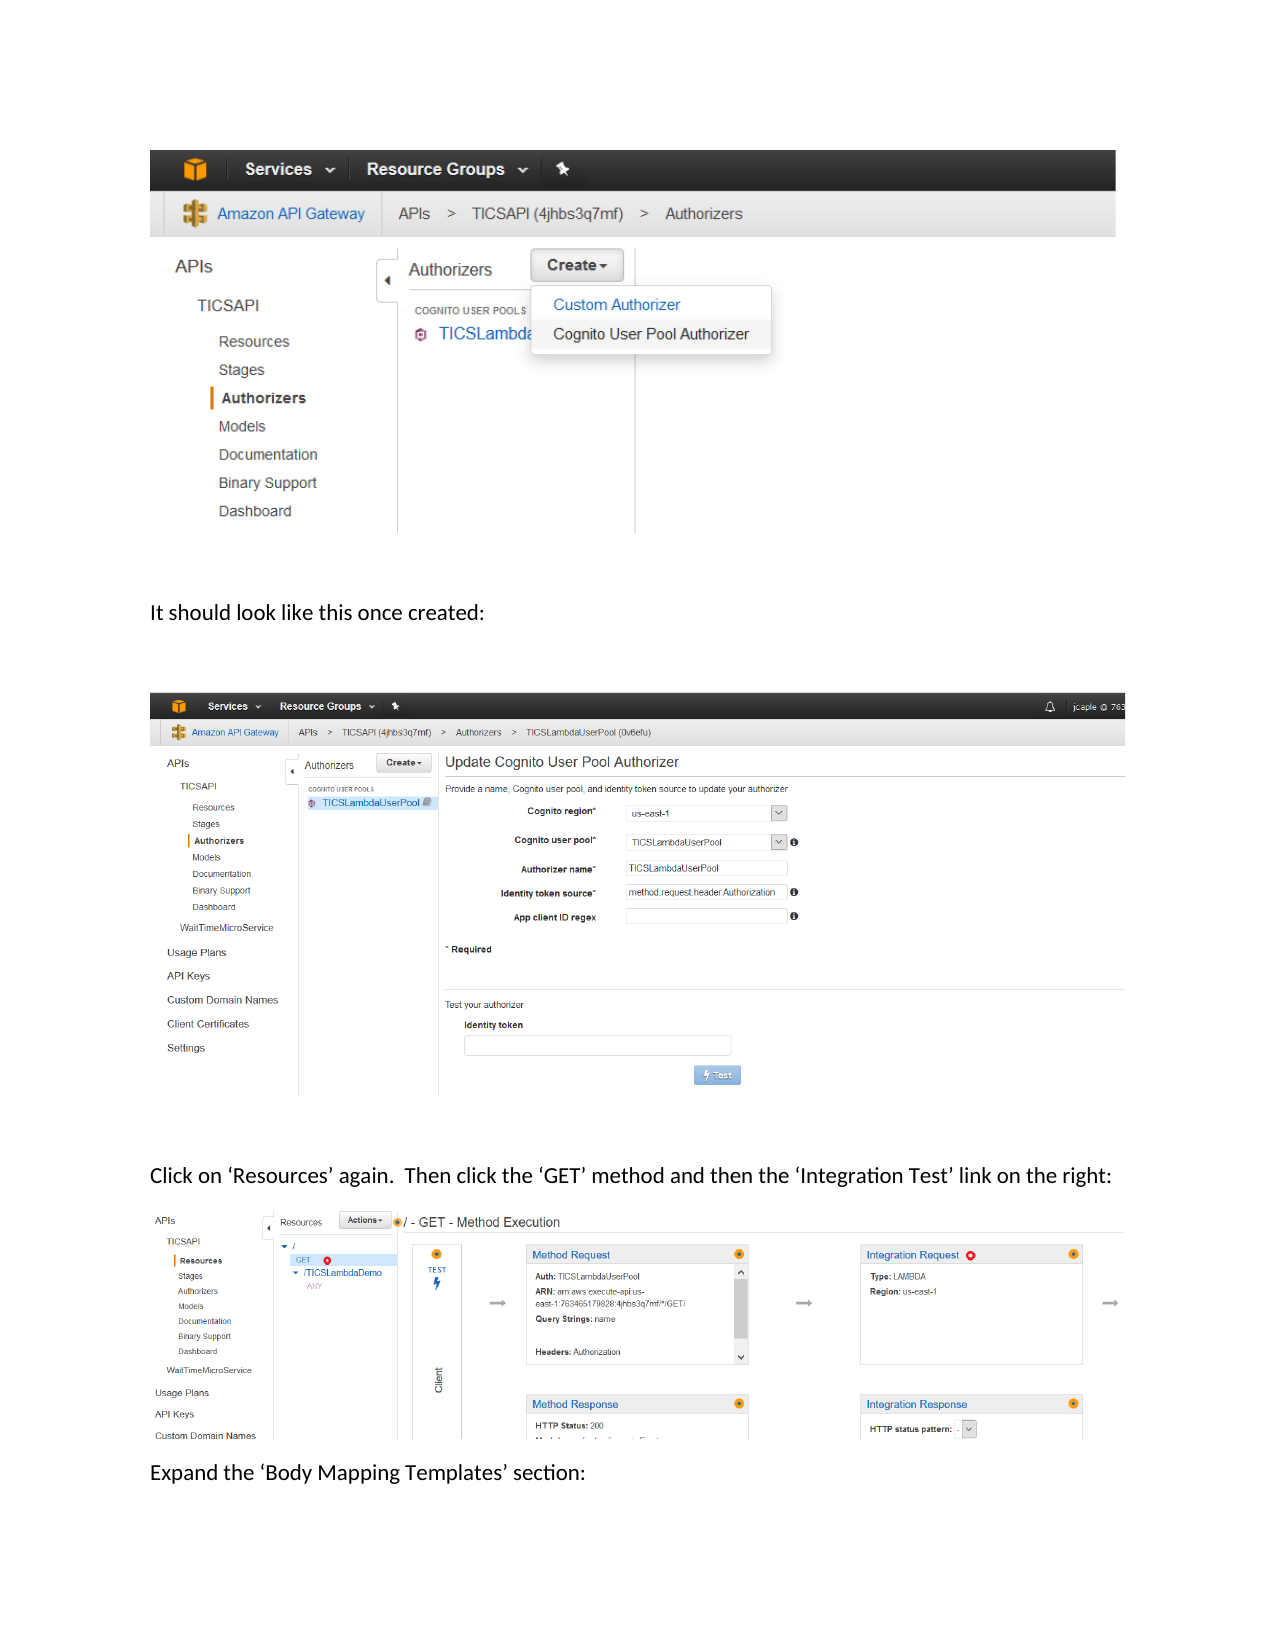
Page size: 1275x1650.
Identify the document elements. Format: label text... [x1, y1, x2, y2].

text Expand the ‘Body Mapping Templates’ section: [150, 1458, 1125, 1486]
picture [150, 150, 1116, 533]
text It should look like this once created: [150, 598, 1125, 626]
picture [150, 691, 1125, 1096]
text Click on ‘Resources’ again. Then click the ‘GET’ method and then the ‘Integration Test’ link on the right: [150, 1162, 1125, 1190]
picture [150, 1208, 1123, 1439]
